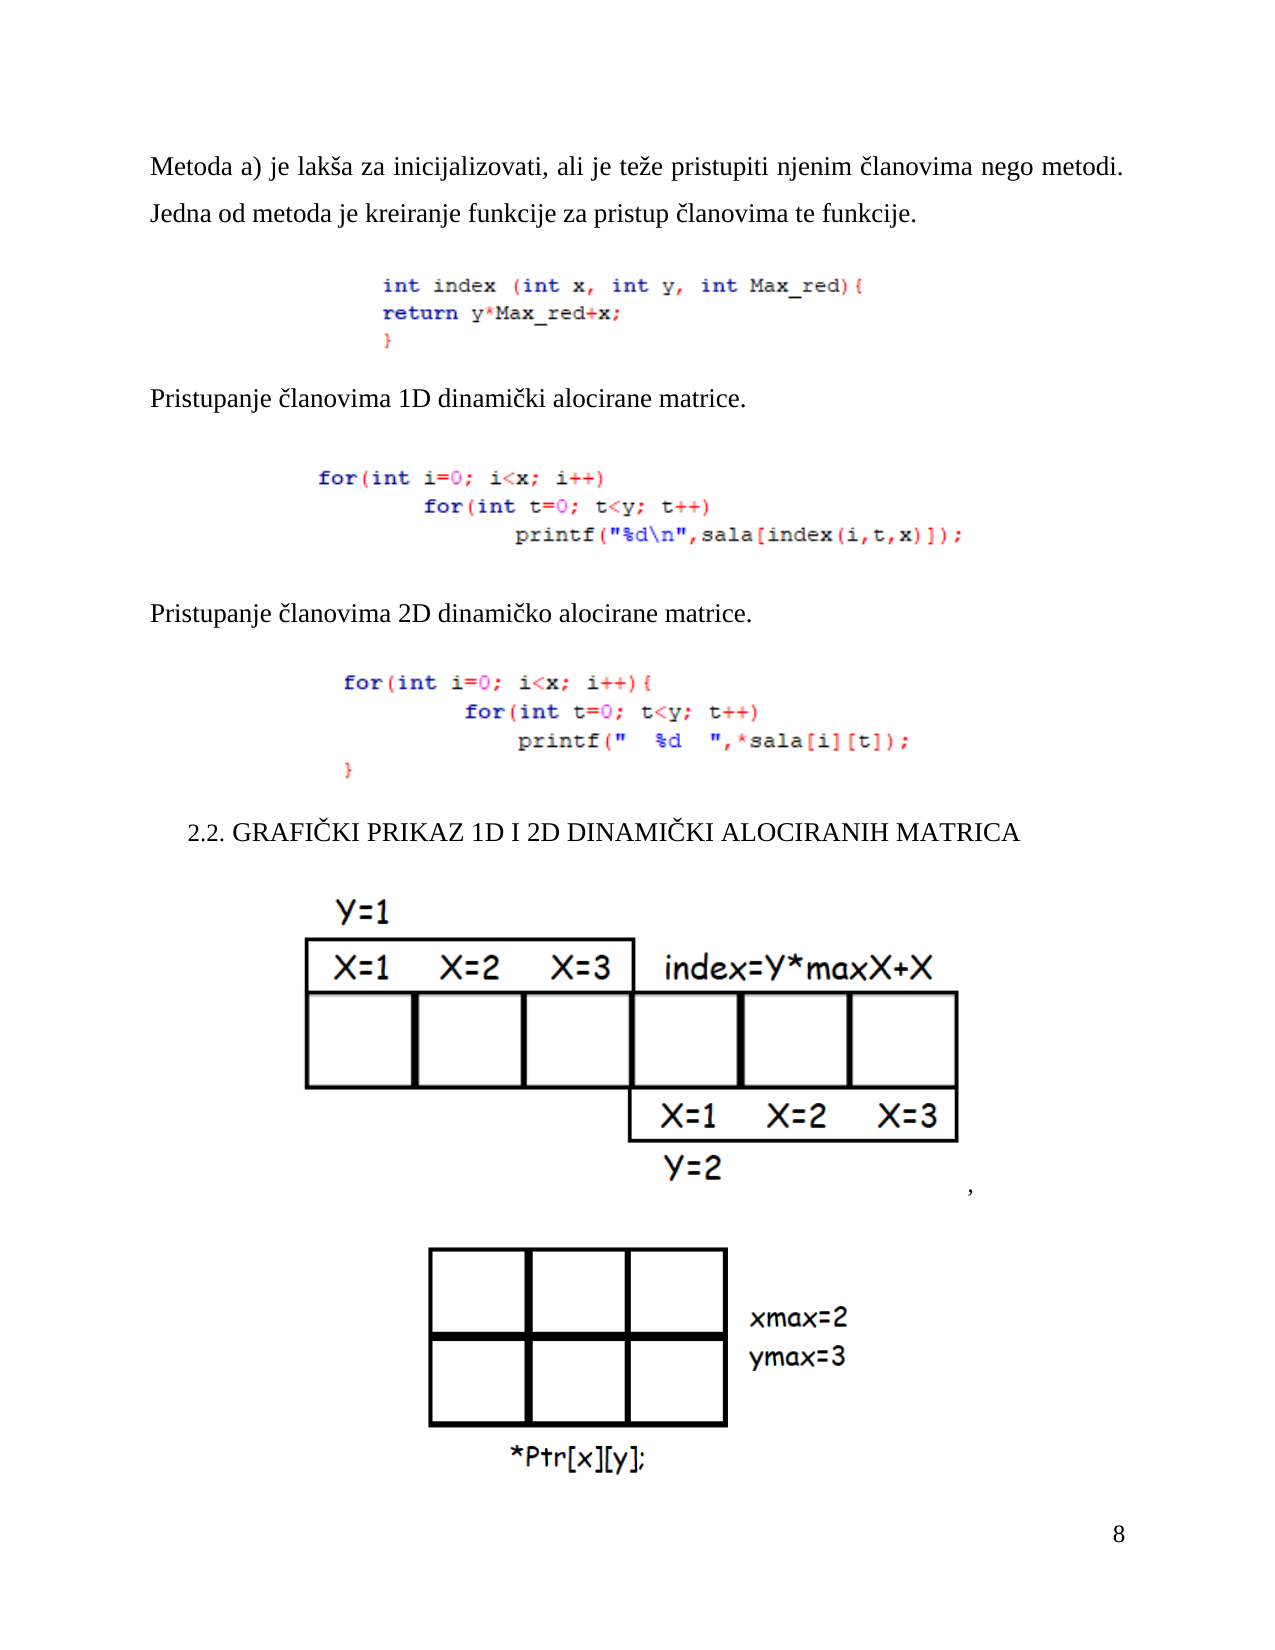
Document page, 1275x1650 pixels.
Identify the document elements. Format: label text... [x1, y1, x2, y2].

picture [303, 453, 972, 573]
picture [300, 887, 966, 1207]
text Pristupanje članovima 1D dinamički alocirane matrice. [150, 382, 1125, 413]
subtitle GRAFIČKI PRIKAZ 1D I 2D DINAMIČKI ALOCIRANIH MATRICA [187, 816, 1125, 847]
picture [382, 268, 893, 358]
picture [409, 1231, 866, 1483]
text Pristupanje članovima 2D dinamičko alocirane matrice. [150, 598, 1125, 629]
text Metoda a) je lakša za inicijalizovati, ali je teže pristupiti njenim članovima nego metodi. Jedna od metoda je kreiranje funkcije za pristup članovima te funkcije. [150, 150, 1125, 228]
picture [344, 669, 931, 792]
